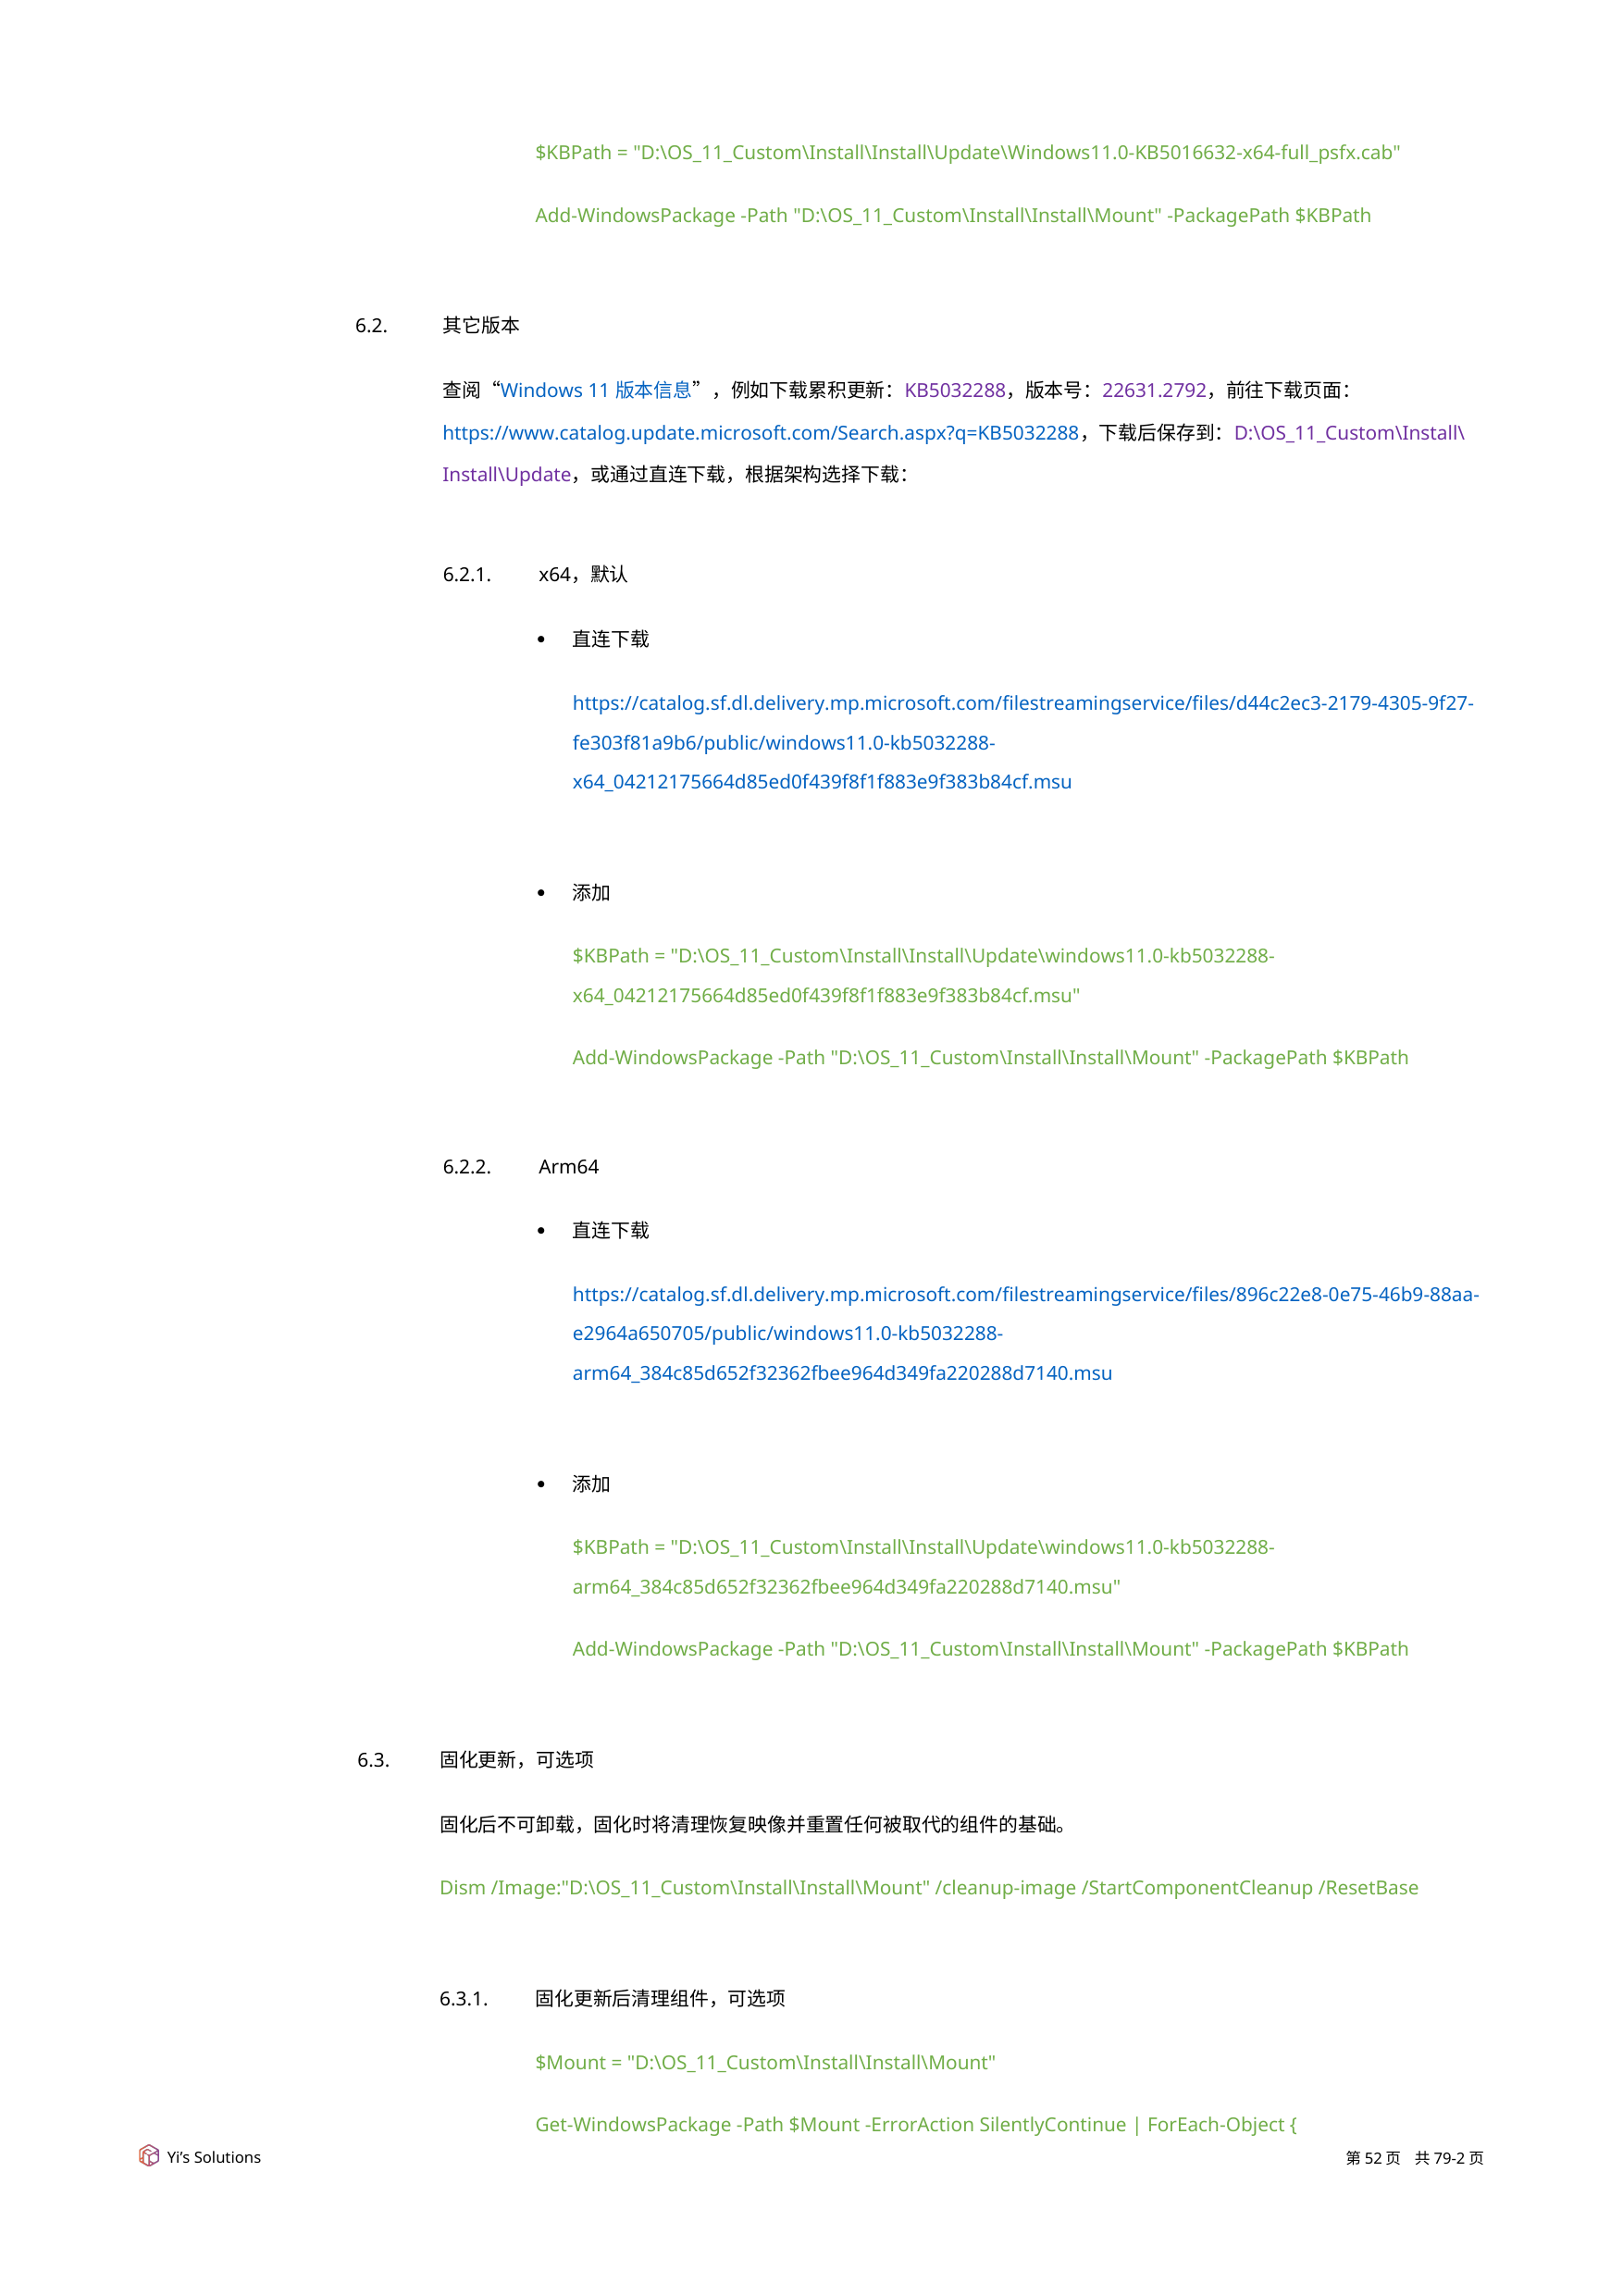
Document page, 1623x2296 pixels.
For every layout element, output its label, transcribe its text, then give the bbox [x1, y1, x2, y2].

list $KBPath = "D:\OS_11_Custom\Install\Install\Update\windows11.0-kb5032288-arm64_384c85d652f32362fbee964d349fa220288d7140.msu" [573, 1533, 1484, 1599]
text 查阅“Windows 11 版本信息”，例如下载累积更新：KB5032288，版本号：22631.2792，前往下载页面：https://www.catalog.update.microsoft.com/Search.aspx?q=KB5032288，下载后保存到：D:\OS_11_Custom\Install\Install\Update，或通过直连下载，根据架构选择下载： [442, 376, 1484, 488]
text Get-WindowsPackage -Path $Mount -ErrorAction SilentlyContinue | ForEach-Object { [535, 2111, 1484, 2138]
text 固化后不可卸载，固化时将清理恢复映像并重置任何被取代的组件的基础。 [440, 1809, 1484, 1838]
subtitle 固化更新后清理组件，可选项 [440, 1983, 1484, 2011]
list https://catalog.sf.dl.delivery.mp.microsoft.com/filestreamingservice/files/896c22e8-0e75-46b9-88aa-e2964a650705/public/windows11.0-kb5032288-arm64_384c85d652f32362fbee964d349fa220288d7140.msu [573, 1281, 1484, 1386]
list 直连下载 [538, 1216, 1484, 1244]
text Dism /Image:"D:\OS_11_Custom\Install\Install\Mount" /cleanup-image /StartComponentCleanup /ResetBase [440, 1875, 1484, 1901]
subtitle Arm64 [442, 1153, 1484, 1179]
list $KBPath = "D:\OS_11_Custom\Install\Install\Update\Windows11.0-KB5016632-x64-full_psfx.cab" [535, 139, 1484, 165]
list Add-WindowsPackage -Path "D:\OS_11_Custom\Install\Install\Mount" -PackagePath $KBPath [535, 202, 1484, 228]
list $KBPath = "D:\OS_11_Custom\Install\Install\Update\windows11.0-kb5032288-x64_04212175664d85ed0f439f8f1f883e9f383b84cf.msu" [573, 942, 1484, 1008]
list 直连下载 [538, 625, 1484, 652]
list Add-WindowsPackage -Path "D:\OS_11_Custom\Install\Install\Mount" -PackagePath $KBPath [573, 1635, 1484, 1662]
list 添加 [538, 1469, 1484, 1496]
subtitle 固化更新，可选项 [357, 1744, 1484, 1772]
list https://catalog.sf.dl.delivery.mp.microsoft.com/filestreamingservice/files/d44c2ec3-2179-4305-9f27-fe303f81a9b6/public/windows11.0-kb5032288-x64_04212175664d85ed0f439f8f1f883e9f383b84cf.msu [573, 689, 1484, 795]
subtitle x64，默认 [442, 559, 1484, 588]
list Add-WindowsPackage -Path "D:\OS_11_Custom\Install\Install\Mount" -PackagePath $KBPath [573, 1044, 1484, 1071]
list 添加 [538, 877, 1484, 905]
subtitle 其它版本 [355, 310, 1484, 339]
text $Mount = "D:\OS_11_Custom\Install\Install\Mount" [535, 2049, 1484, 2075]
picture [139, 2144, 159, 2166]
